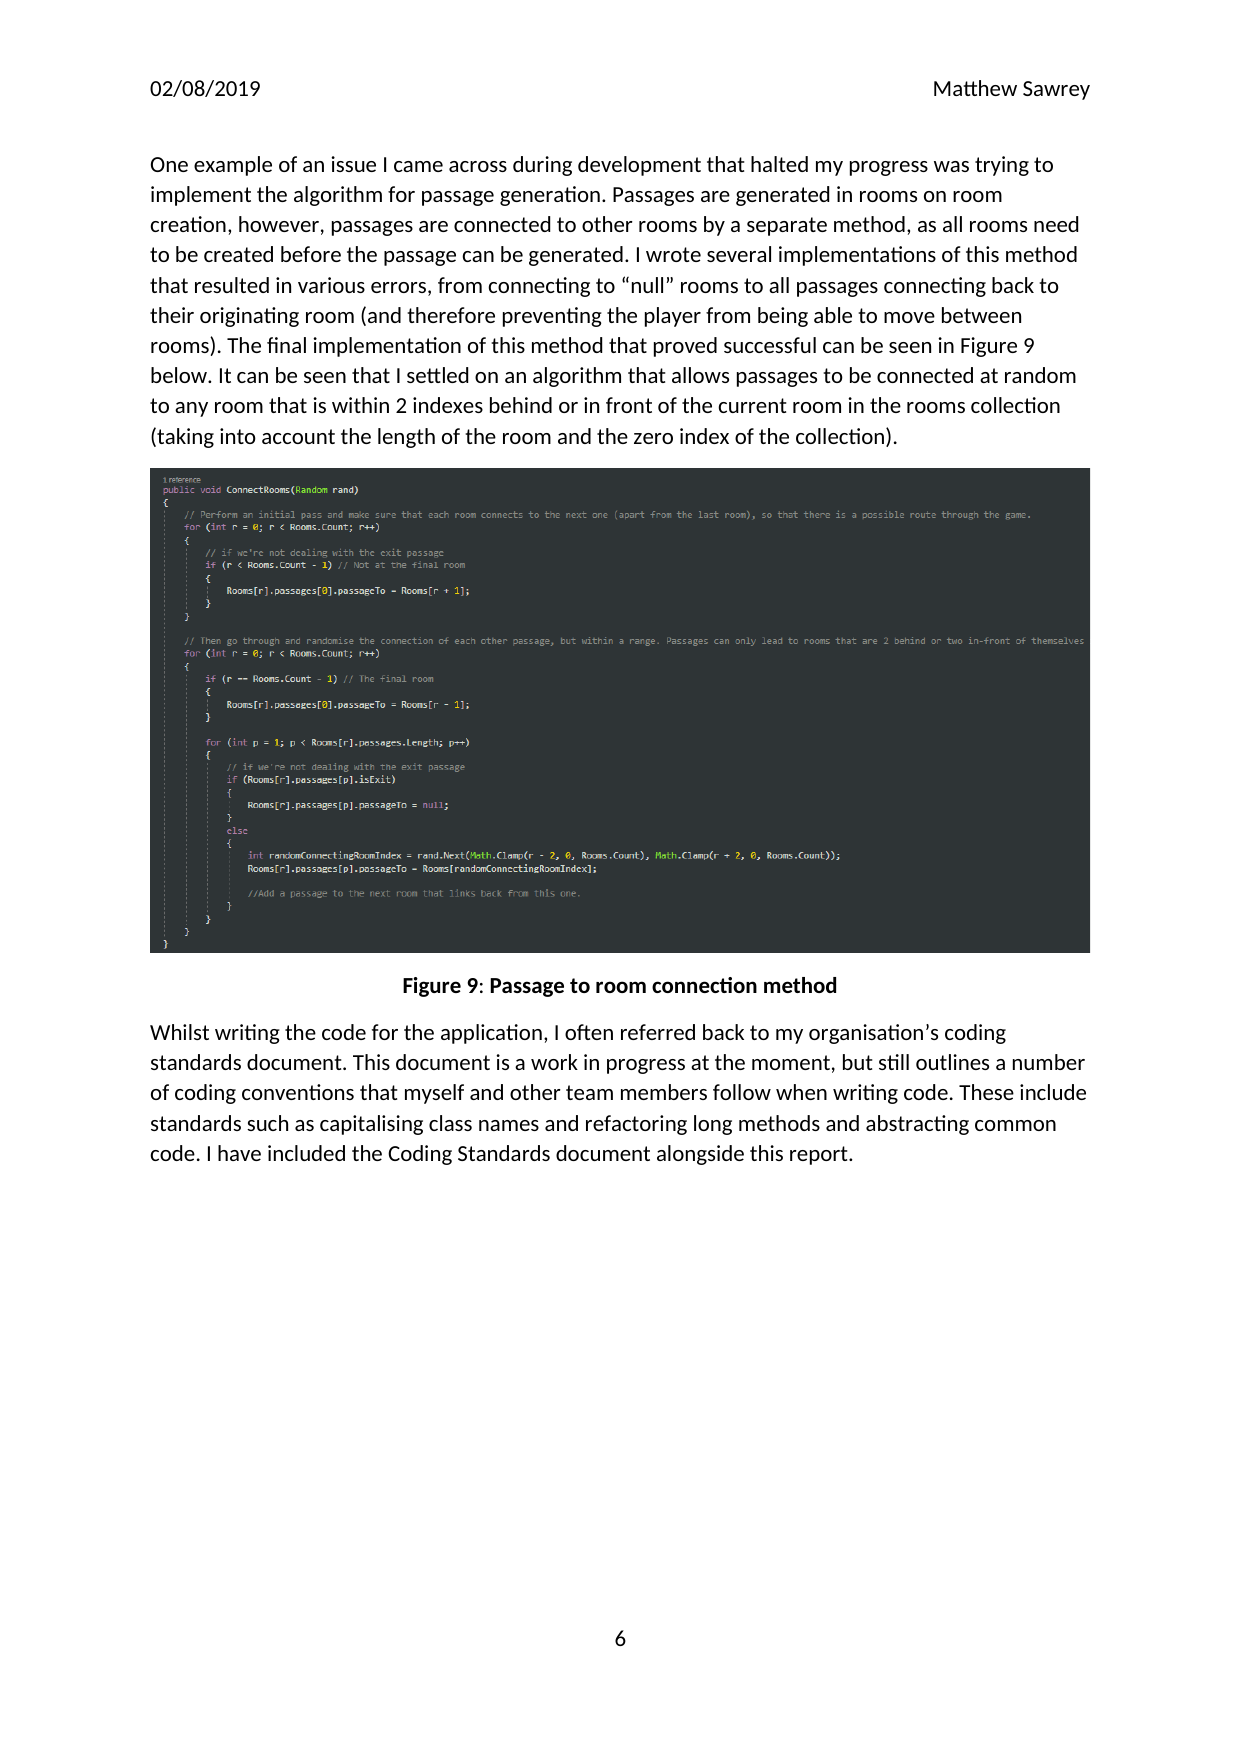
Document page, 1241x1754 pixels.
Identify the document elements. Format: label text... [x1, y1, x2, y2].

text Figure 9: Passage to room connection method [150, 971, 1090, 999]
text One example of an issue I came across during development that halted my progress was trying to implement the algorithm for passage generation. Passages are generated in rooms on room creation, however, passages are connected to other rooms by a separate method, as all rooms need to be created before the passage can be generated. I wrote several implementations of this method that resulted in various errors, from connecting to “null” rooms to all passages connecting back to their originating room (and therefore preventing the player from being able to move between rooms). The final implementation of this method that proved successful can be seen in Figure 9 below. It can be seen that I settled on an algorithm that allows passages to be connected at random to any room that is within 2 indexes behind or in front of the current room in the rooms collection (taking into account the length of the room and the zero index of the collection). [150, 150, 1090, 450]
picture [150, 468, 1091, 953]
text Whilst writing the code for the application, I often referred back to my organisation’s coding standards document. This document is a work in progress at the moment, but still outlines a number of coding conventions that myself and other team members follow when writing code. These include standards such as capitalising class names and refactoring long methods and abstracting common code. I have included the Coding Standards document alongside this report. [150, 1018, 1090, 1167]
